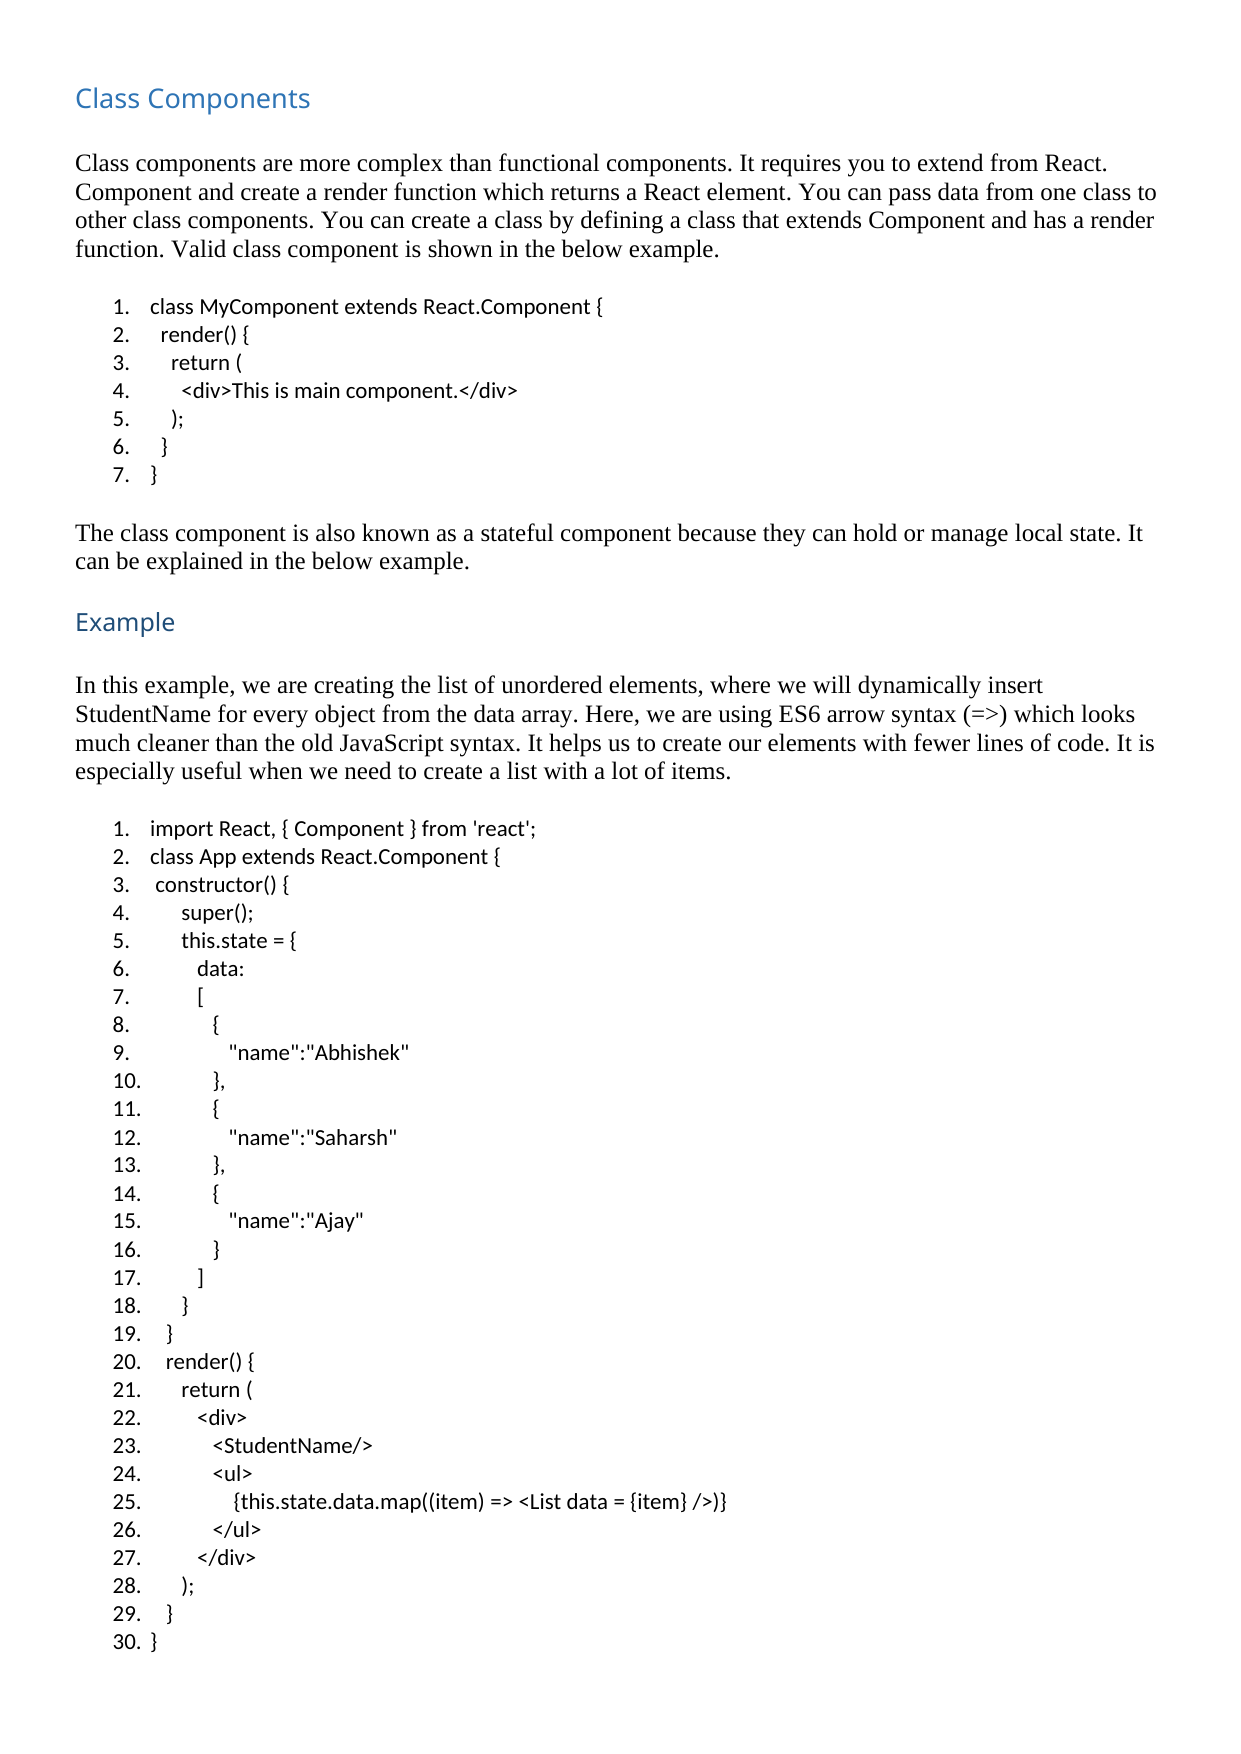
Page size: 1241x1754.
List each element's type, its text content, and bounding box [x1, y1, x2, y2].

list { [112, 1011, 1165, 1038]
list } [112, 1319, 1165, 1347]
list {this.state.data.map((item) => <List data = {item} />)} [112, 1487, 1165, 1515]
text In this example, we are creating the list of unordered elements, where we will dynamically insert StudentName for every object from the data array. Here, we are using ES6 arrow syntax (=>) which looks much cleaner than the old JavaScript syntax. It helps us to create our elements with fewer lines of code. It is especially useful when we need to create a list with a lot of items. [75, 670, 1165, 785]
list data: [112, 954, 1165, 982]
list { [112, 1094, 1165, 1123]
list </div> [112, 1543, 1165, 1571]
subtitle Class Components [75, 79, 1165, 116]
list { [112, 1179, 1165, 1207]
list <StudentName/> [112, 1431, 1165, 1459]
list return ( [112, 1375, 1165, 1403]
list <div> [112, 1403, 1165, 1431]
list [ [112, 982, 1165, 1011]
list </ul> [112, 1515, 1165, 1543]
list } [112, 1599, 1165, 1627]
list render() { [112, 1347, 1165, 1375]
list this.state = { [112, 926, 1165, 954]
list "name":"Abhishek" [112, 1038, 1165, 1067]
list <ul> [112, 1459, 1165, 1487]
list "name":"Saharsh" [112, 1123, 1165, 1151]
list "name":"Ajay" [112, 1207, 1165, 1235]
list }, [112, 1151, 1165, 1179]
list <div>This is main component.</div> [112, 376, 1165, 404]
list }, [112, 1067, 1165, 1094]
list } [112, 460, 1165, 488]
text Class components are more complex than functional components. It requires you to extend from React. Component and create a render function which returns a React element. You can pass data from one class to other class components. You can create a class by defining a class that extends Component and has a render function. Valid class component is shown in the below example. [75, 148, 1165, 263]
list render() { [112, 320, 1165, 348]
list ); [112, 1571, 1165, 1599]
list class App extends React.Component { [112, 842, 1165, 870]
list constructor() { [112, 870, 1165, 898]
list } [112, 432, 1165, 460]
list } [112, 1291, 1165, 1319]
list super(); [112, 898, 1165, 926]
list ] [112, 1263, 1165, 1291]
list } [112, 1235, 1165, 1263]
list class MyComponent extends React.Component { [112, 292, 1165, 320]
list } [112, 1627, 1165, 1655]
subtitle Example [75, 604, 1165, 638]
list ); [112, 404, 1165, 432]
list return ( [112, 348, 1165, 376]
list import React, { Component } from 'react'; [112, 814, 1165, 842]
text The class component is also known as a stateful component because they can hold or manage local state. It can be explained in the below example. [75, 518, 1165, 575]
